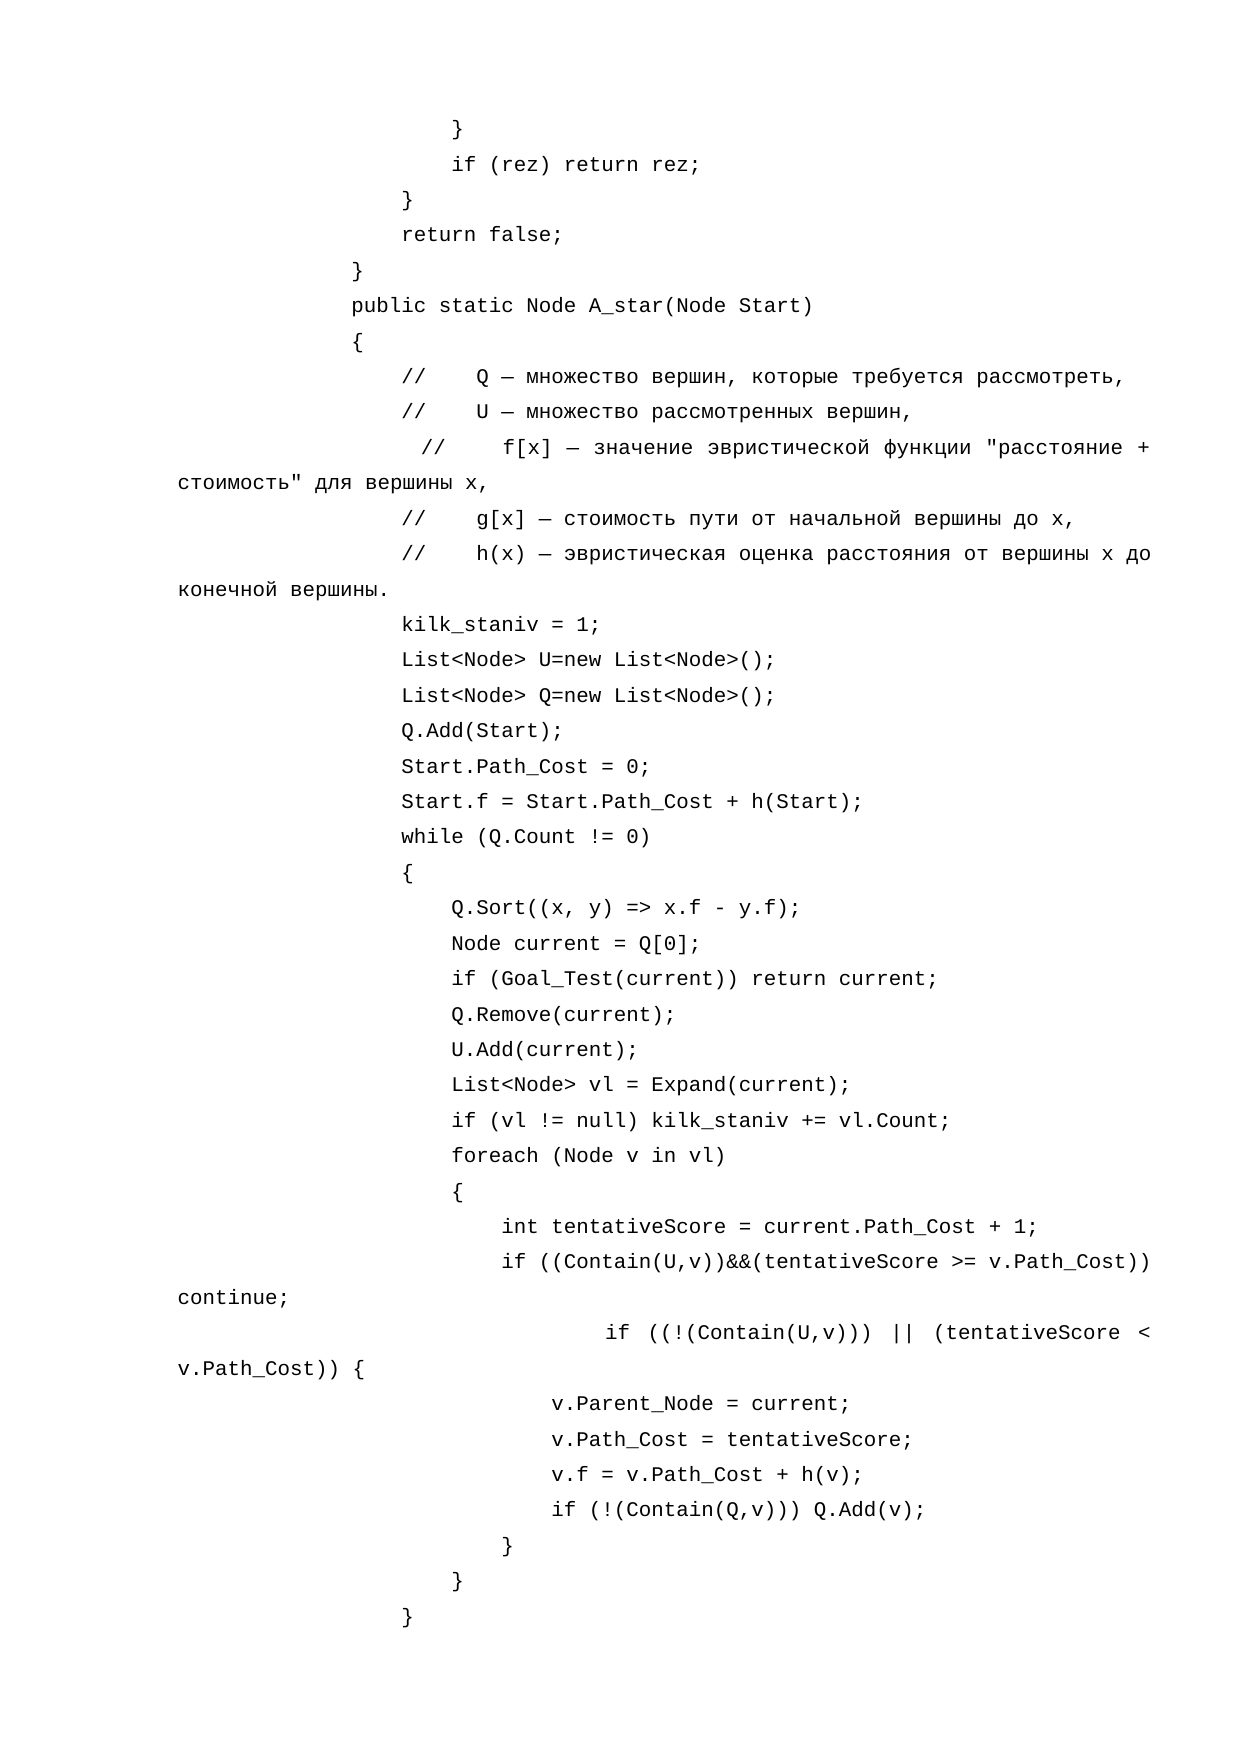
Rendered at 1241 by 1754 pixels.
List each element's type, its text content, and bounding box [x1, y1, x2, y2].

text // g[x] — стоимость пути от начальной вершины до x, [177, 508, 1152, 531]
text Q.Remove(current); [177, 1003, 1152, 1027]
text // h(x) — эвристическая оценка расстояния от вершины x до конечной вершины. [177, 543, 1152, 602]
text U.Add(current); [177, 1039, 1152, 1063]
text kilk_staniv = 1; [177, 614, 1152, 638]
text v.Path_Cost = tentativeScore; [177, 1428, 1152, 1452]
text } [177, 1606, 1152, 1629]
text Q.Sort((x, y) => x.f - y.f); [177, 897, 1152, 921]
text // U — множество рассмотренных вершин, [177, 401, 1152, 425]
text { [177, 862, 1152, 886]
text // f[x] — значение эвристической функции "расстояние + стоимость" для вершины x, [177, 437, 1152, 496]
text } [177, 1535, 1152, 1558]
text public static Node A_star(Node Start) [177, 295, 1152, 319]
text v.f = v.Path_Cost + h(v); [177, 1464, 1152, 1488]
text if (vl != null) kilk_staniv += vl.Count; [177, 1110, 1152, 1133]
text int tentativeScore = current.Path_Cost + 1; [177, 1216, 1152, 1240]
text { [177, 331, 1152, 354]
text { [177, 1181, 1152, 1204]
text List<Node> Q=new List<Node>(); [177, 685, 1152, 708]
text v.Parent_Node = current; [177, 1393, 1152, 1417]
text } [177, 1570, 1152, 1594]
text } [177, 260, 1152, 283]
text // Q — множество вершин, которые требуется рассмотреть, [177, 366, 1152, 390]
text while (Q.Count != 0) [177, 826, 1152, 850]
text if (Goal_Test(current)) return current; [177, 968, 1152, 992]
text } [177, 118, 1152, 142]
text foreach (Node v in vl) [177, 1145, 1152, 1169]
text if (rez) return rez; [177, 153, 1152, 177]
text if ((Contain(U,v))&&(tentativeScore >= v.Path_Cost)) continue; [177, 1251, 1152, 1311]
text if (!(Contain(Q,v))) Q.Add(v); [177, 1499, 1152, 1523]
text if ((!(Contain(U,v))) || (tentativeScore < v.Path_Cost)) { [177, 1322, 1152, 1381]
text } [177, 189, 1152, 213]
text List<Node> vl = Expand(current); [177, 1074, 1152, 1098]
text return false; [177, 224, 1152, 248]
text Start.f = Start.Path_Cost + h(Start); [177, 791, 1152, 815]
text Q.Add(Start); [177, 720, 1152, 744]
text Node current = Q[0]; [177, 933, 1152, 956]
text List<Node> U=new List<Node>(); [177, 649, 1152, 673]
text Start.Path_Cost = 0; [177, 756, 1152, 779]
